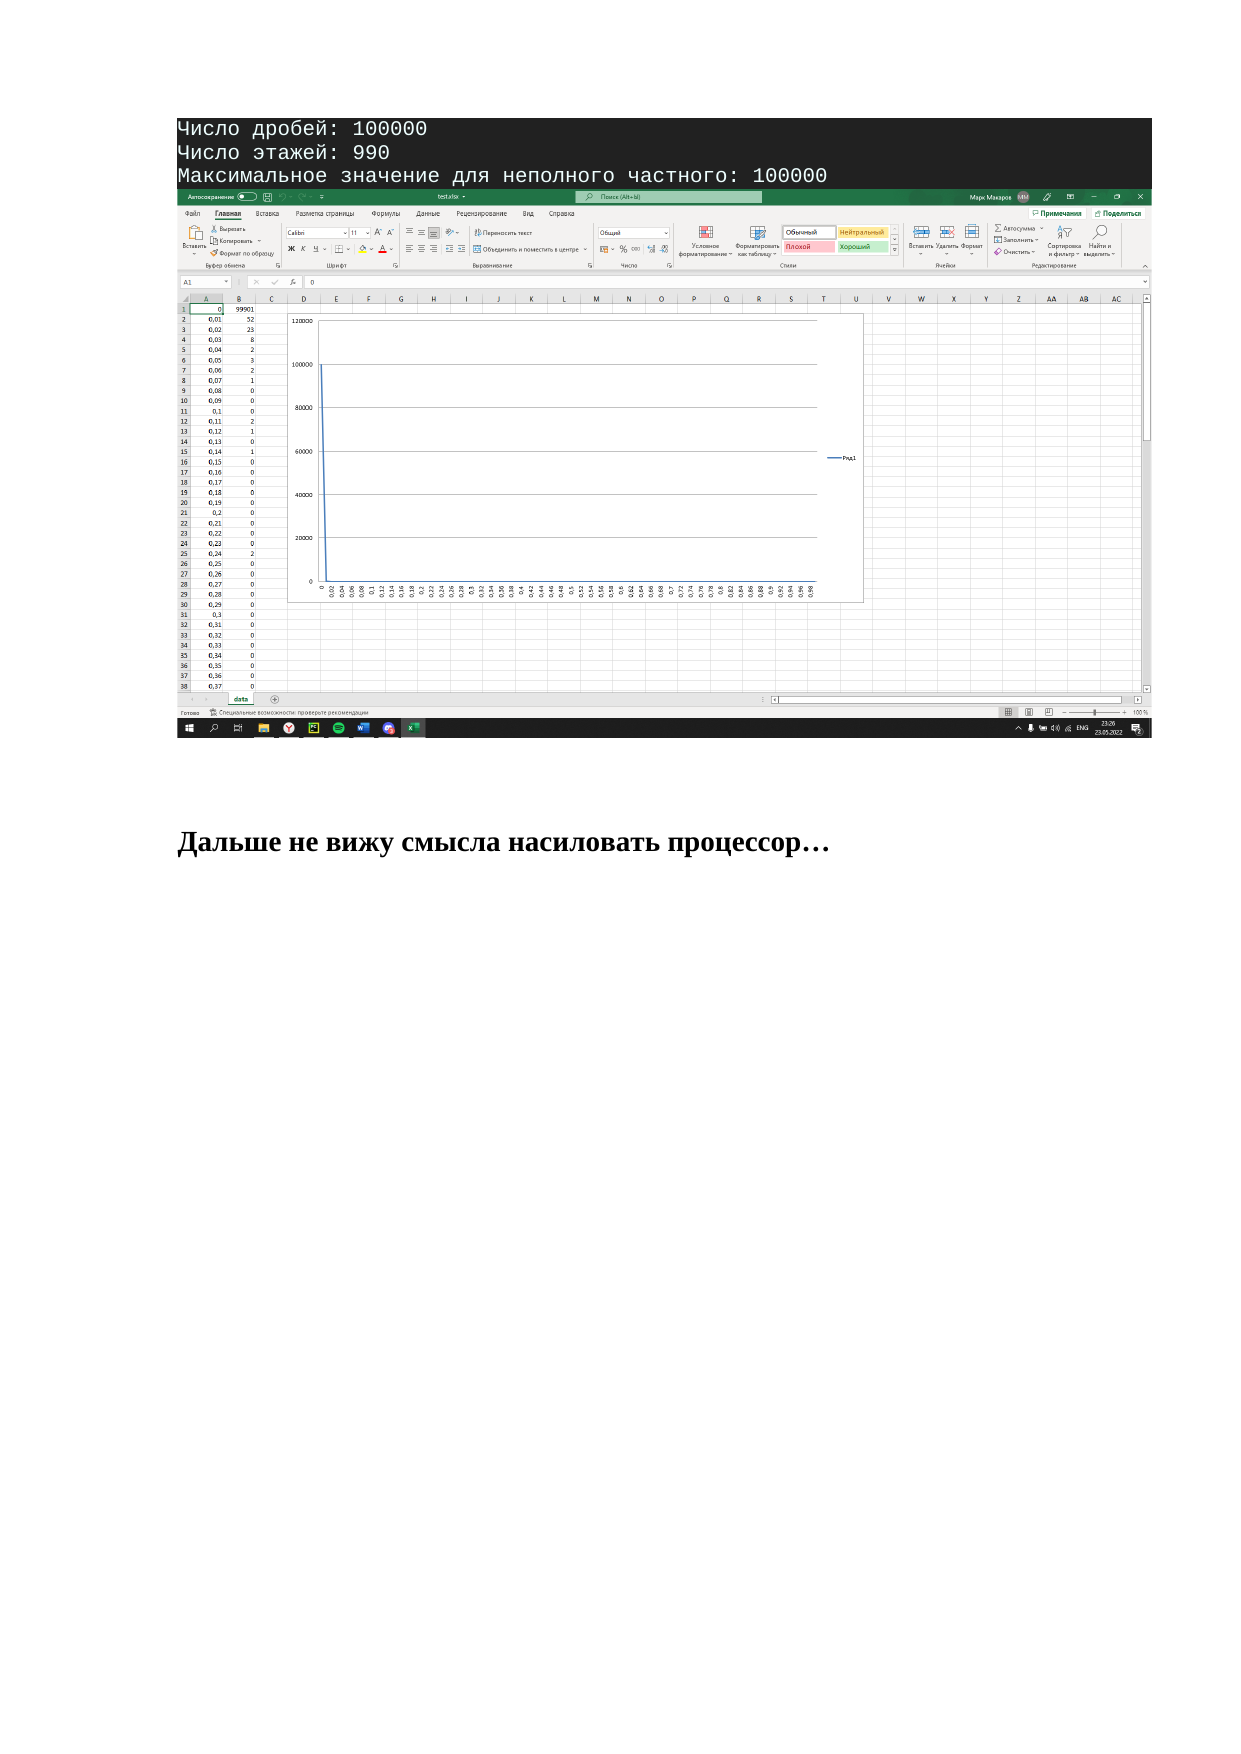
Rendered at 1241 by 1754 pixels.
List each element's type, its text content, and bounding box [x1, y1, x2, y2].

text Дальше не вижу смысла насиловать процессор… [177, 824, 1152, 858]
text Число дробей: 100000 Число этажей: 990 Максимальное значение для неполного частного: 100000 [177, 118, 1152, 189]
picture [177, 189, 1152, 738]
